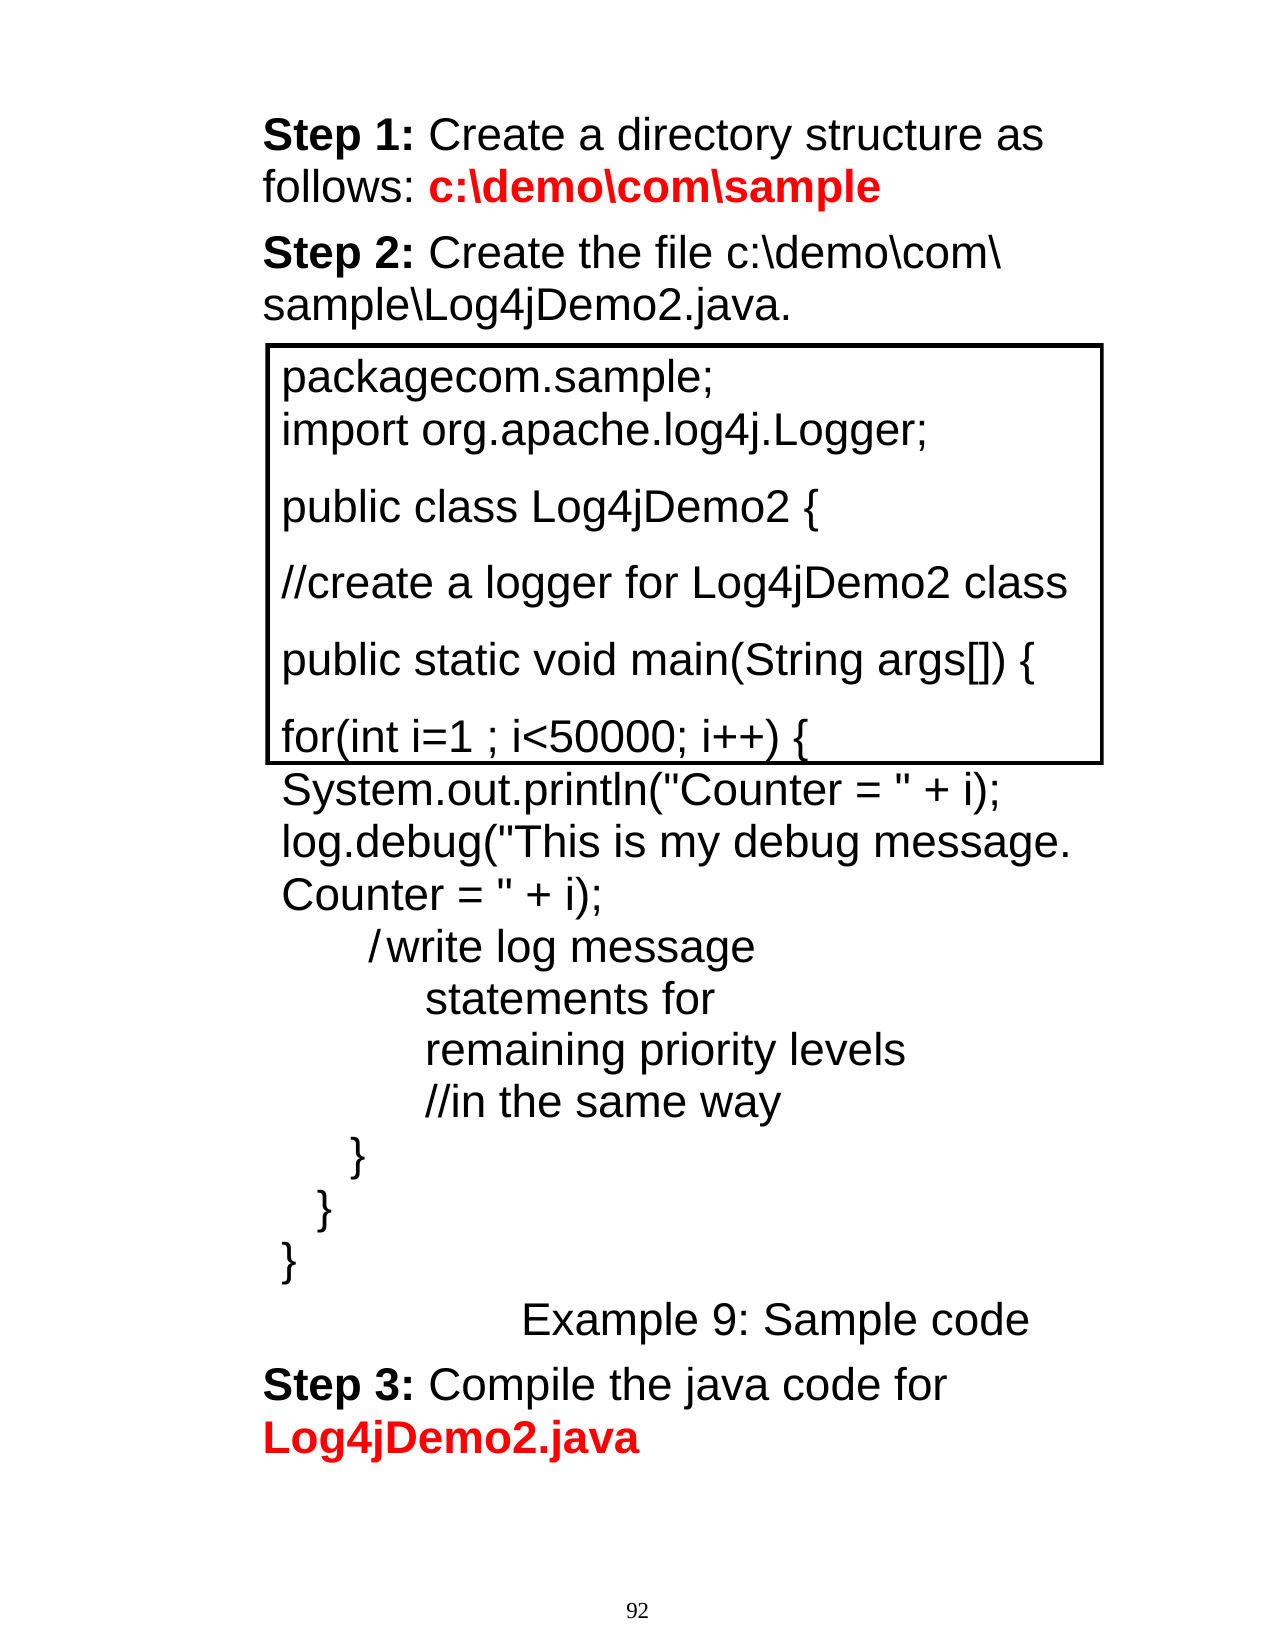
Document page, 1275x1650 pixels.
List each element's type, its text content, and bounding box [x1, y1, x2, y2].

text public class Log4jDemo2 { [281, 479, 1125, 532]
text packagecom.sample; [281, 350, 1125, 402]
list write log message statements for remaining priority levels //in the same way [368, 921, 917, 1127]
text } [317, 1180, 1125, 1233]
text for(int i=1 ; i<50000; i++) { [281, 709, 1125, 762]
text log.debug("This is my debug message. Counter = " + i); [281, 815, 1125, 920]
text Step 2: Create the file c:\demo\com\sample\Log4jDemo2.java. [262, 225, 1125, 331]
text Example 9: Sample code [521, 1292, 1125, 1345]
text } [281, 1233, 1125, 1286]
picture [265, 343, 1104, 765]
text import org.apache.log4j.Logger; [281, 402, 1125, 455]
text public static void main(String args[]) { [281, 633, 1125, 685]
text Step 1: Create a directory structure as follows: c:\demo\com\sample [262, 107, 1125, 213]
text } [350, 1127, 1125, 1180]
text System.out.println("Counter = " + i); [281, 762, 1125, 815]
text Step 3: Compile the java code for Log4jDemo2.java [262, 1357, 1125, 1463]
text //create a logger for Log4jDemo2 class [281, 556, 1125, 609]
